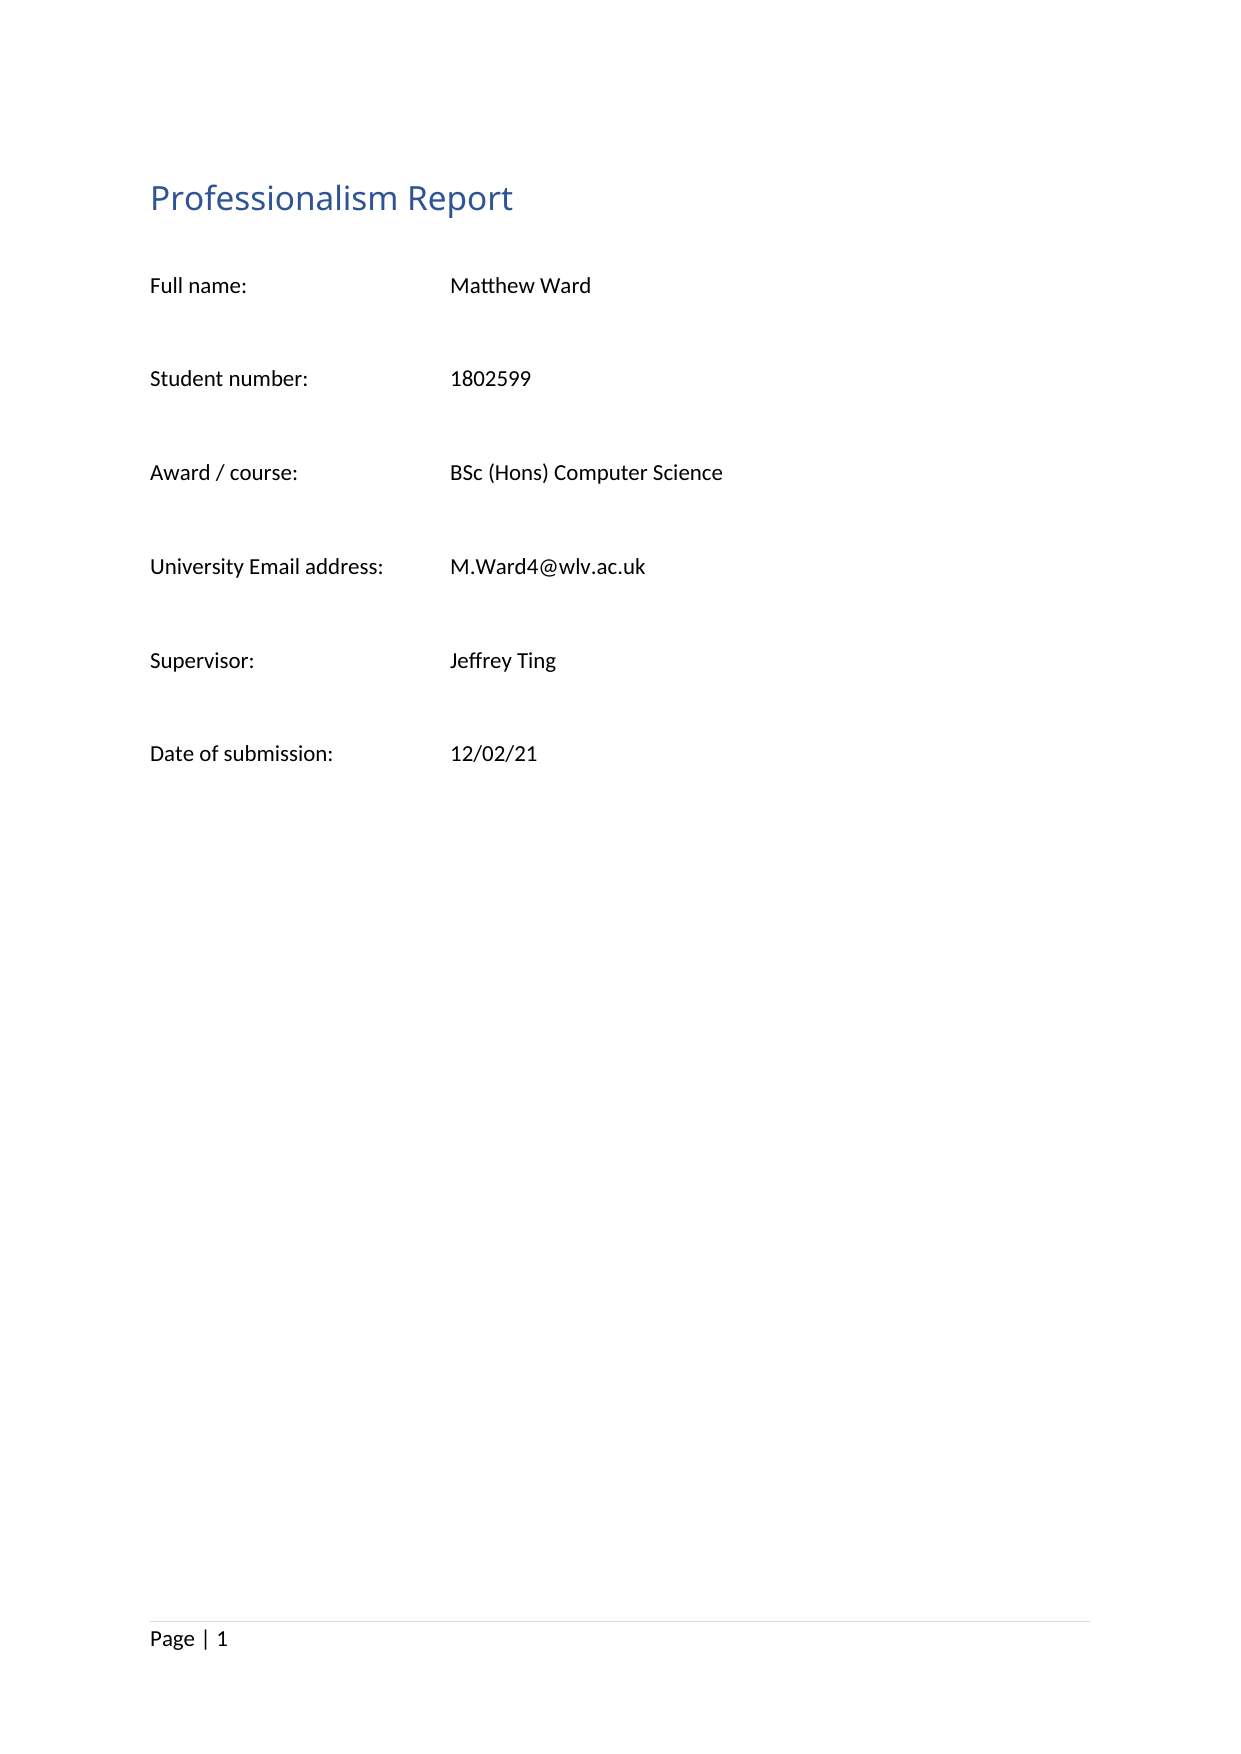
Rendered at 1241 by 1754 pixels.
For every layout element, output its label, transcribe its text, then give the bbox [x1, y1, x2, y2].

text Award / course: BSc (Hons) Computer Science [150, 458, 1090, 486]
text Date of submission: 12/02/21 [150, 739, 1090, 768]
text Supervisor: Jeffrey Ting [150, 646, 1090, 674]
subtitle Professionalism Report [150, 175, 1090, 220]
text Student number: 1802599 [150, 364, 1090, 393]
text Full name: Matthew Ward [150, 271, 1090, 299]
text University Email address: M.Ward4@wlv.ac.uk [150, 552, 1090, 580]
